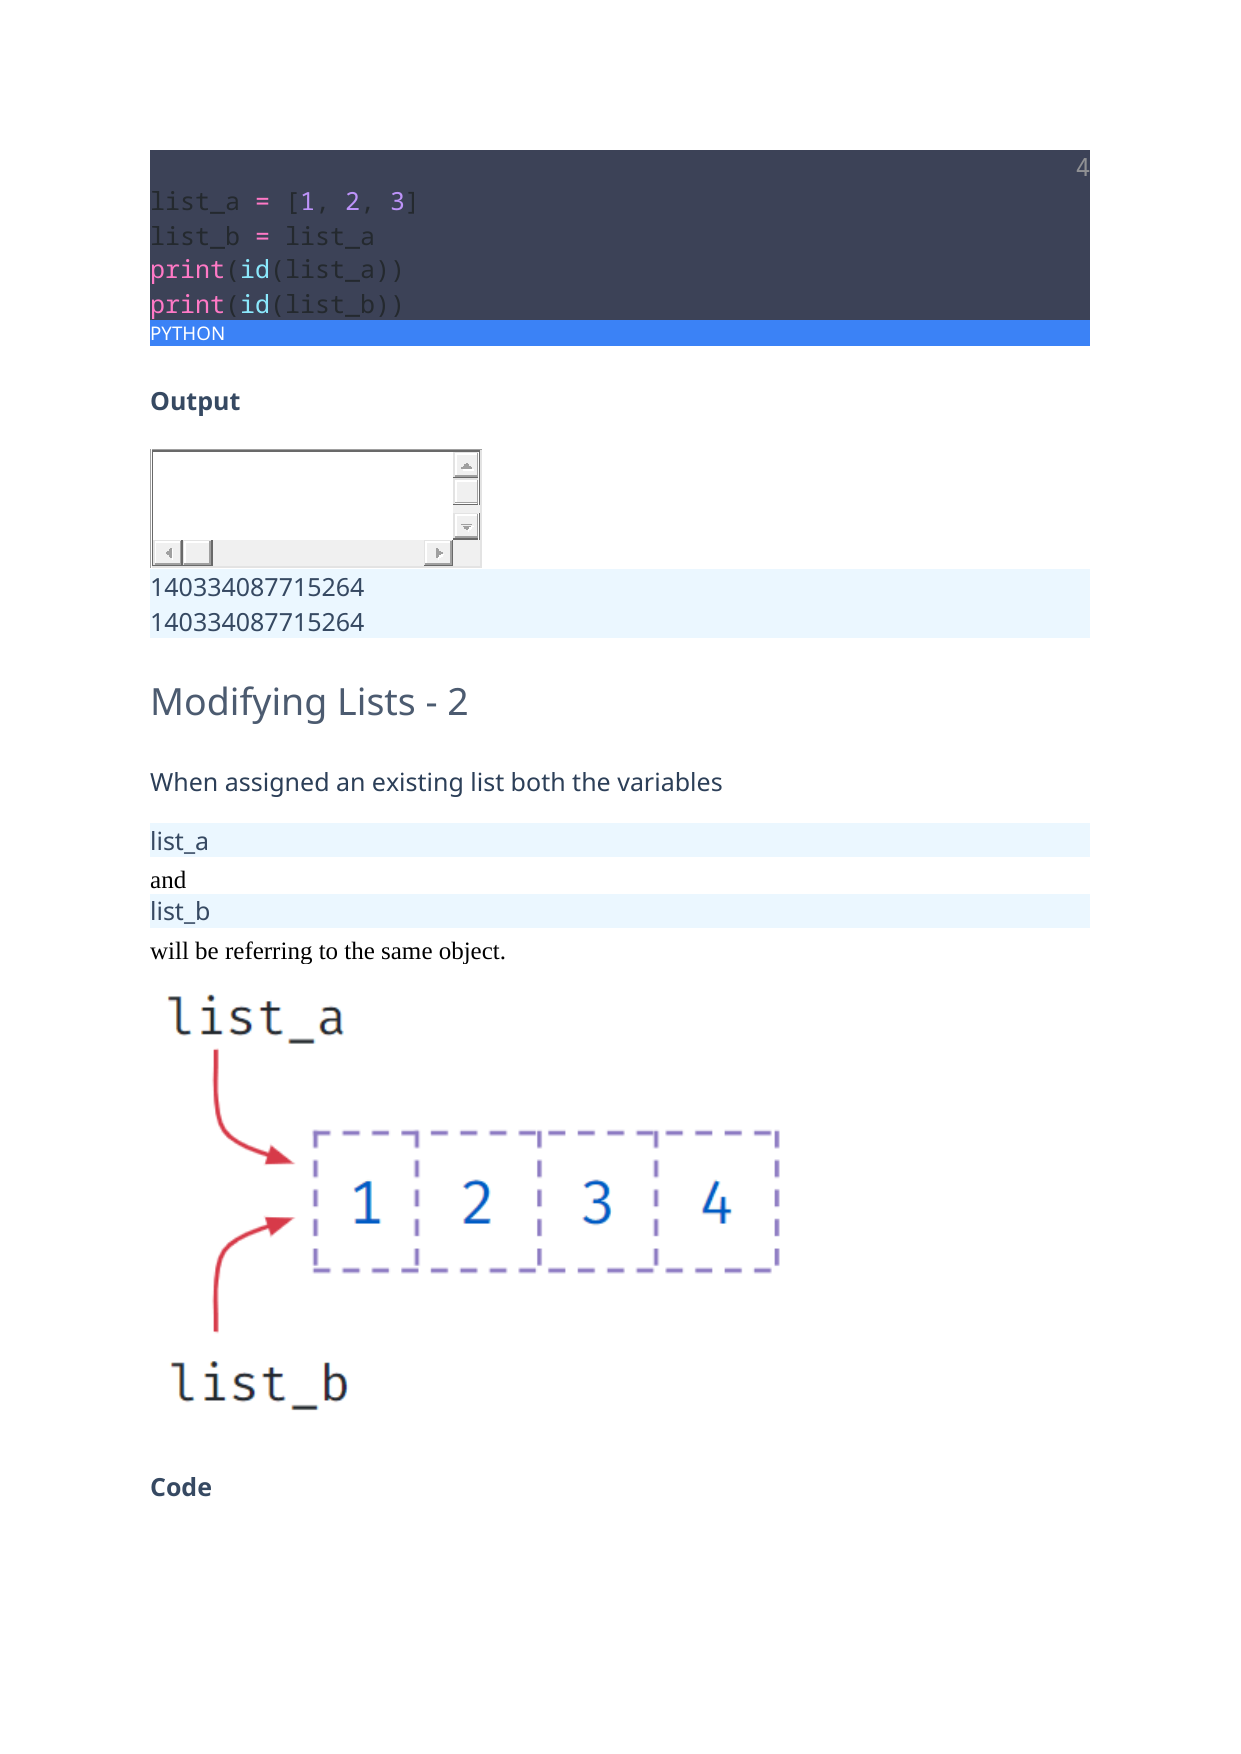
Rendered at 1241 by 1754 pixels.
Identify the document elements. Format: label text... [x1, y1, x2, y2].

text list_a [150, 823, 1090, 857]
text print(id(list_a)) [150, 252, 1090, 286]
text 140334087715264 [150, 604, 1090, 638]
text Modifying Lists - 2 [150, 676, 1090, 727]
text When assigned an existing list both the variables [150, 764, 1090, 798]
text list_b = list_a [150, 218, 1090, 252]
text will be referring to the same object. [150, 936, 1090, 964]
text Code [150, 1469, 1090, 1504]
picture [150, 964, 800, 1432]
text Output [150, 383, 1090, 417]
text list_a = [1, 2, 3] [150, 184, 1090, 218]
text 4 [150, 150, 1090, 184]
text PYTHON [150, 320, 1090, 346]
text print(id(list_b)) [150, 286, 1090, 320]
text list_b [150, 894, 1090, 928]
text 140334087715264 [150, 569, 1090, 604]
text and [150, 865, 1090, 894]
